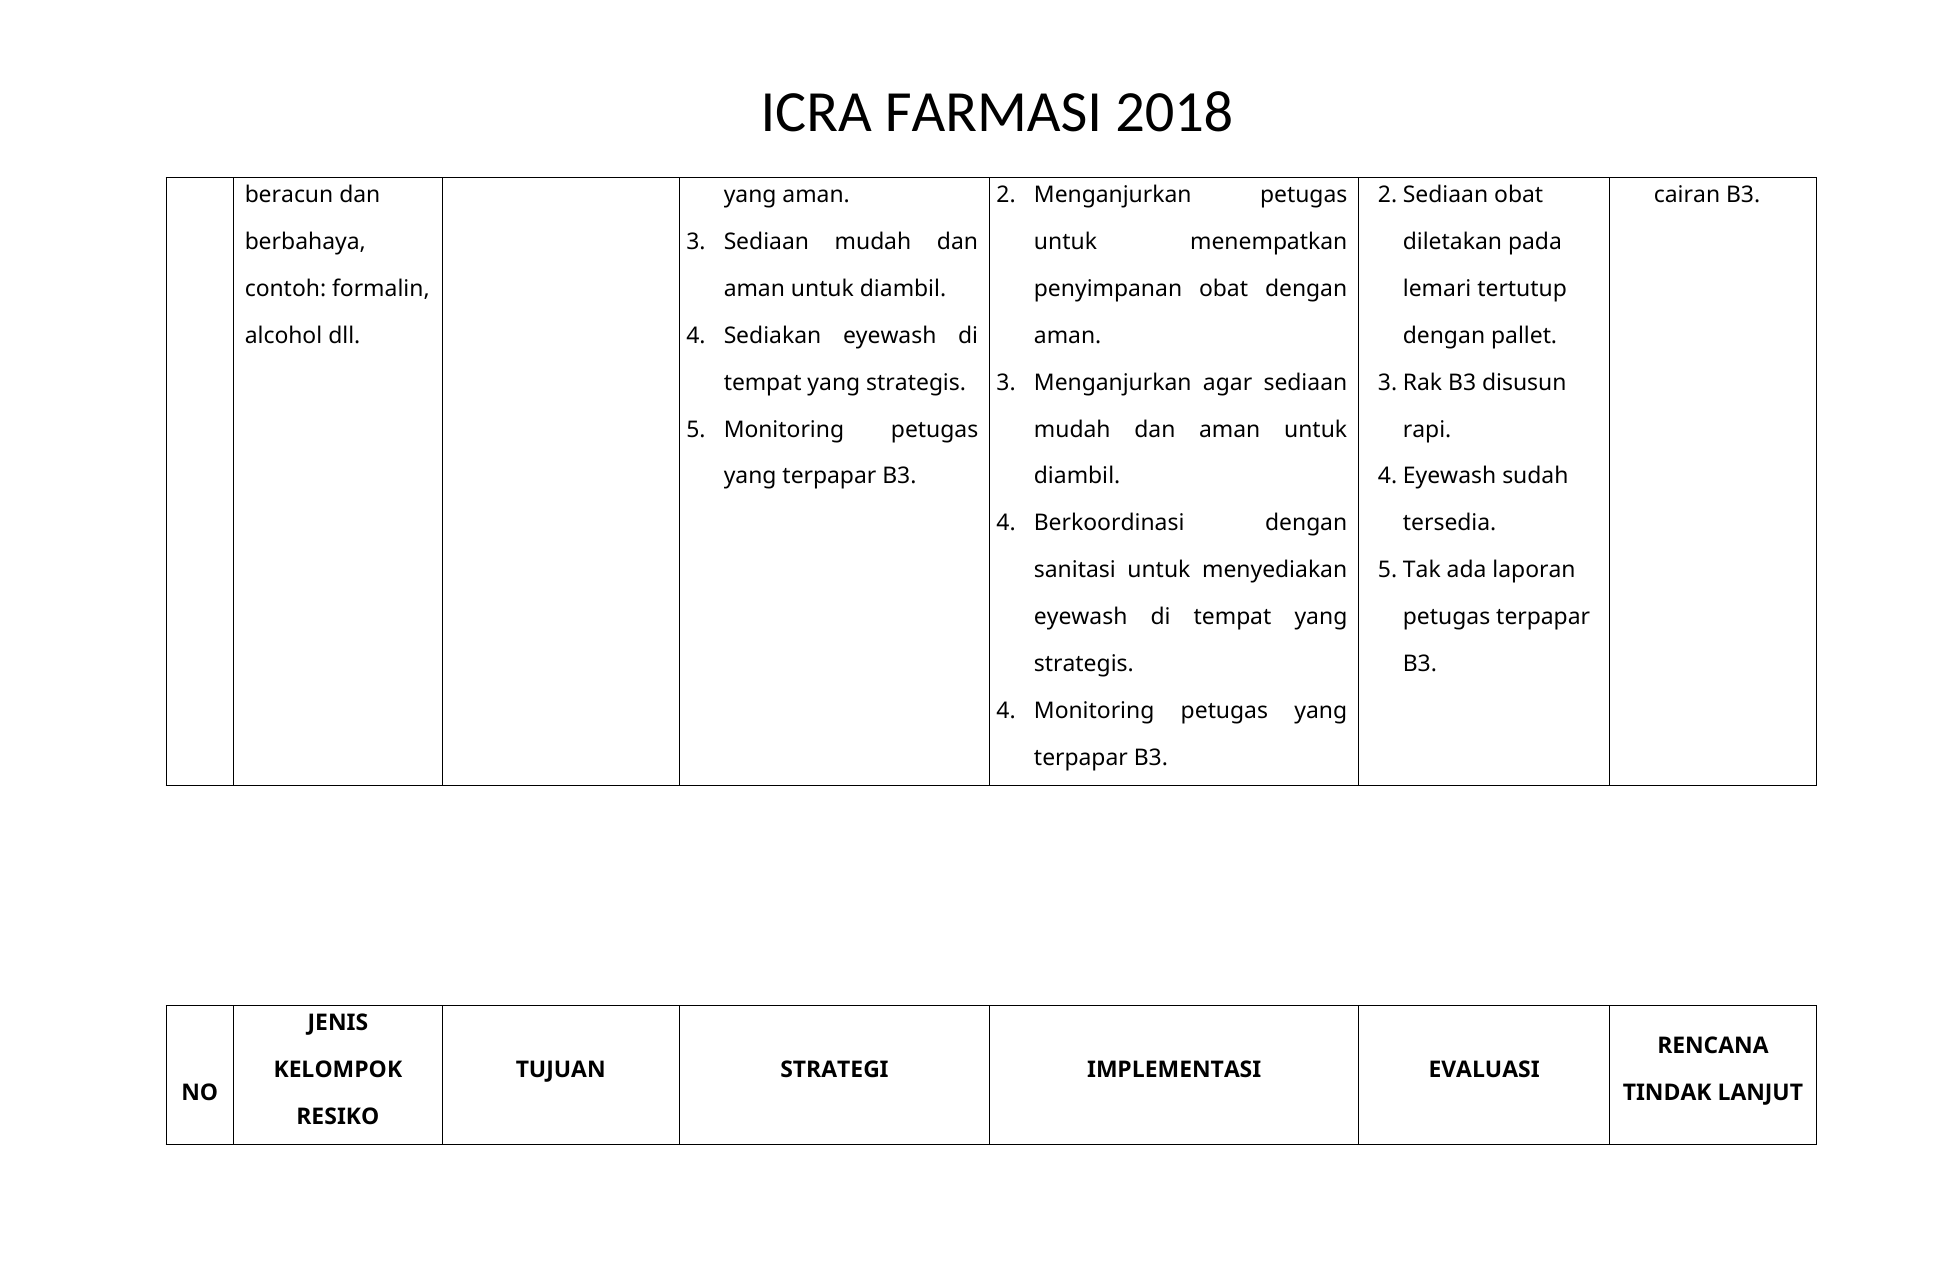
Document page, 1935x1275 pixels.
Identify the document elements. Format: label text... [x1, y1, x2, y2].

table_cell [443, 178, 679, 785]
table_header IMPLEMENTASI [990, 1006, 1358, 1144]
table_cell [990, 178, 1358, 785]
table_header NO [167, 1006, 233, 1144]
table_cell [1359, 178, 1609, 785]
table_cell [680, 178, 989, 785]
table_cell 4 [167, 178, 233, 785]
table_header RENCANA TINDAK LANJUT [1610, 1006, 1816, 1144]
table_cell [234, 178, 442, 785]
table_header JENIS KELOMPOK RESIKO [234, 1006, 442, 1144]
table_header TUJUAN [443, 1006, 679, 1144]
table_header STRATEGI [680, 1006, 989, 1144]
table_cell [1610, 178, 1816, 785]
table_header EVALUASI [1359, 1006, 1609, 1144]
